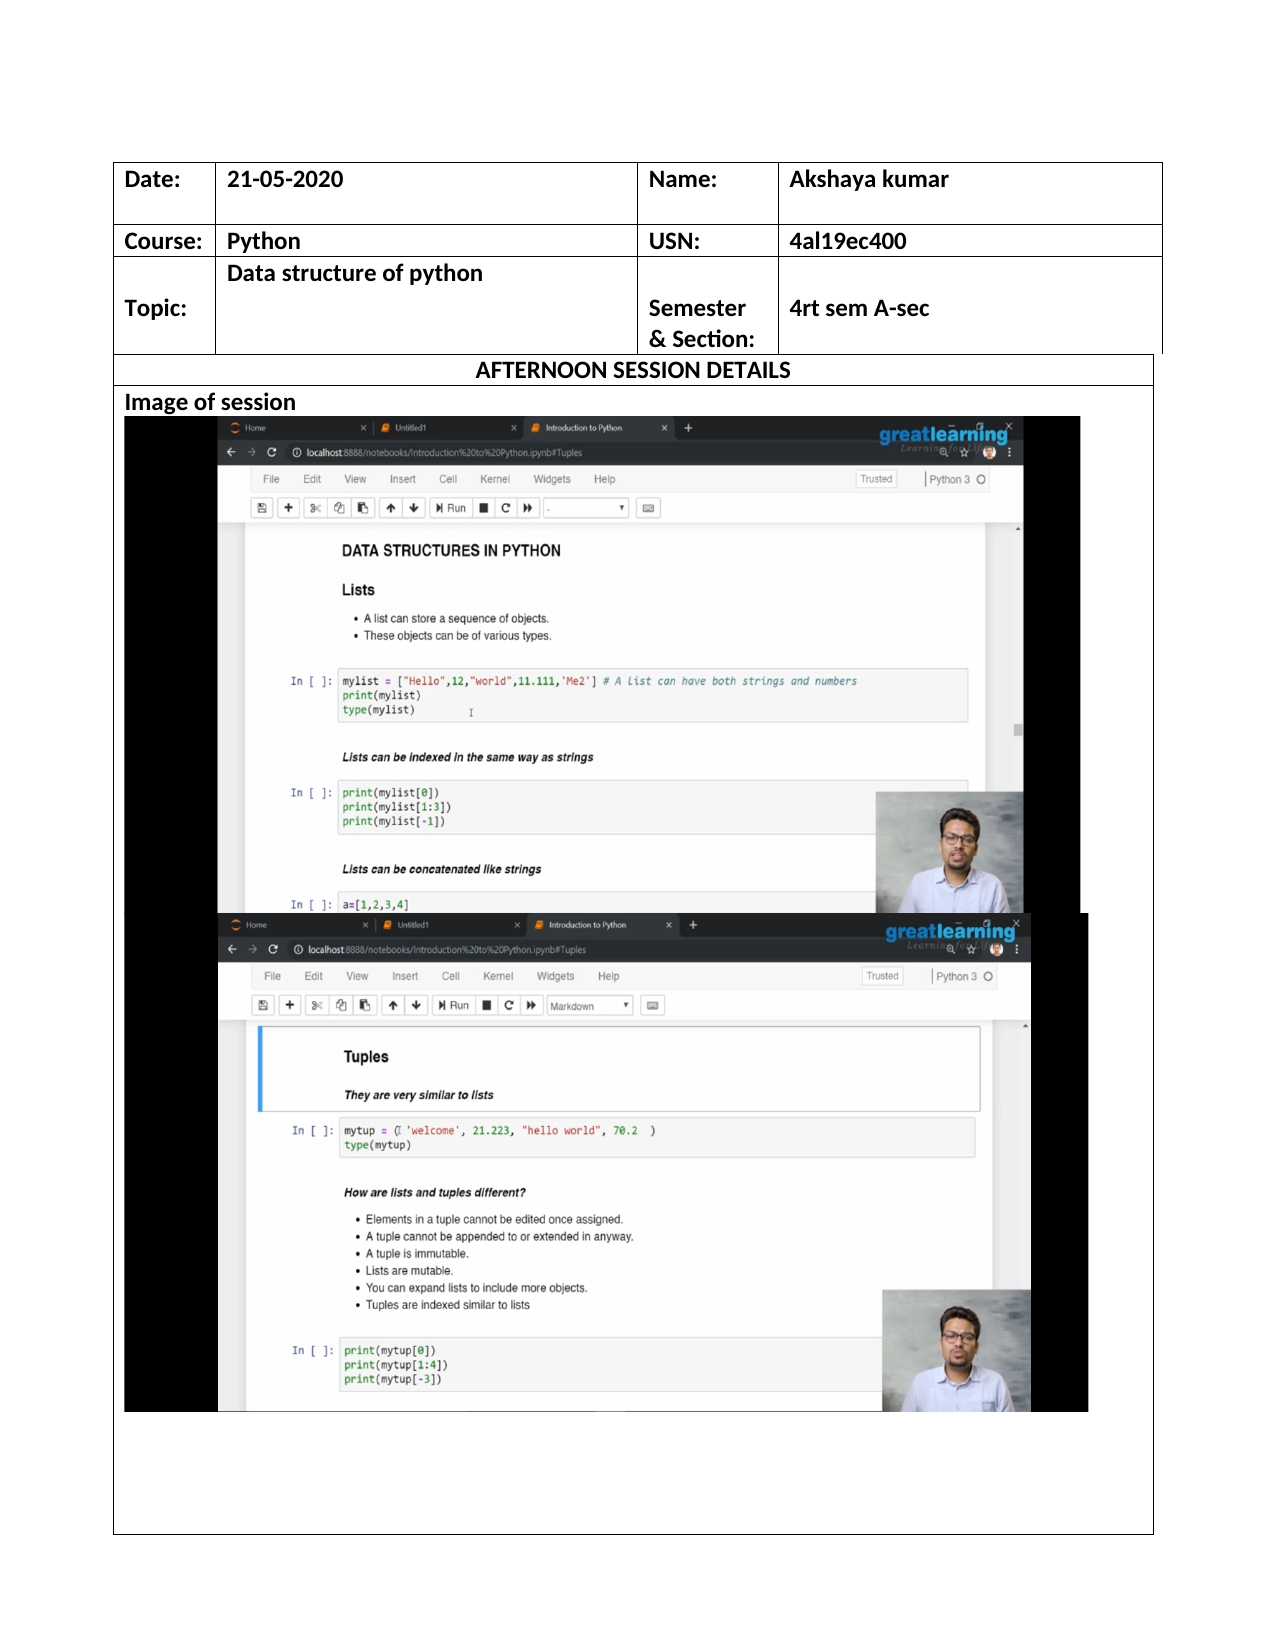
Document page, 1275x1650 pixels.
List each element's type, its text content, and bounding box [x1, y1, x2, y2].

table_cell [779, 194, 1162, 224]
table_cell Course: [114, 225, 215, 256]
table_cell USN: [638, 225, 778, 256]
table_header Akshaya kumar [779, 163, 1162, 194]
table_cell [114, 194, 215, 224]
table_cell Python [216, 225, 637, 256]
picture [124, 416, 1089, 1412]
table_cell 4rt sem A-sec [779, 293, 1162, 353]
table_cell [779, 257, 1162, 292]
table_header 21-05-2020 [216, 163, 637, 194]
table_cell 4al19ec400 [779, 225, 1162, 256]
table_cell [638, 194, 778, 224]
table_cell [638, 257, 778, 292]
table_cell Image of session [114, 386, 1153, 1533]
table_cell Topic: [114, 293, 215, 353]
table_cell [216, 293, 637, 353]
table_header Date: [114, 163, 215, 194]
table_header Name: [638, 163, 778, 194]
table_cell [114, 257, 215, 292]
table_cell [216, 194, 637, 224]
table_cell AFTERNOON SESSION DETAILS [114, 355, 1153, 385]
table_cell Data structure of python [216, 257, 637, 292]
table_cell Semester & Section: [638, 293, 778, 353]
